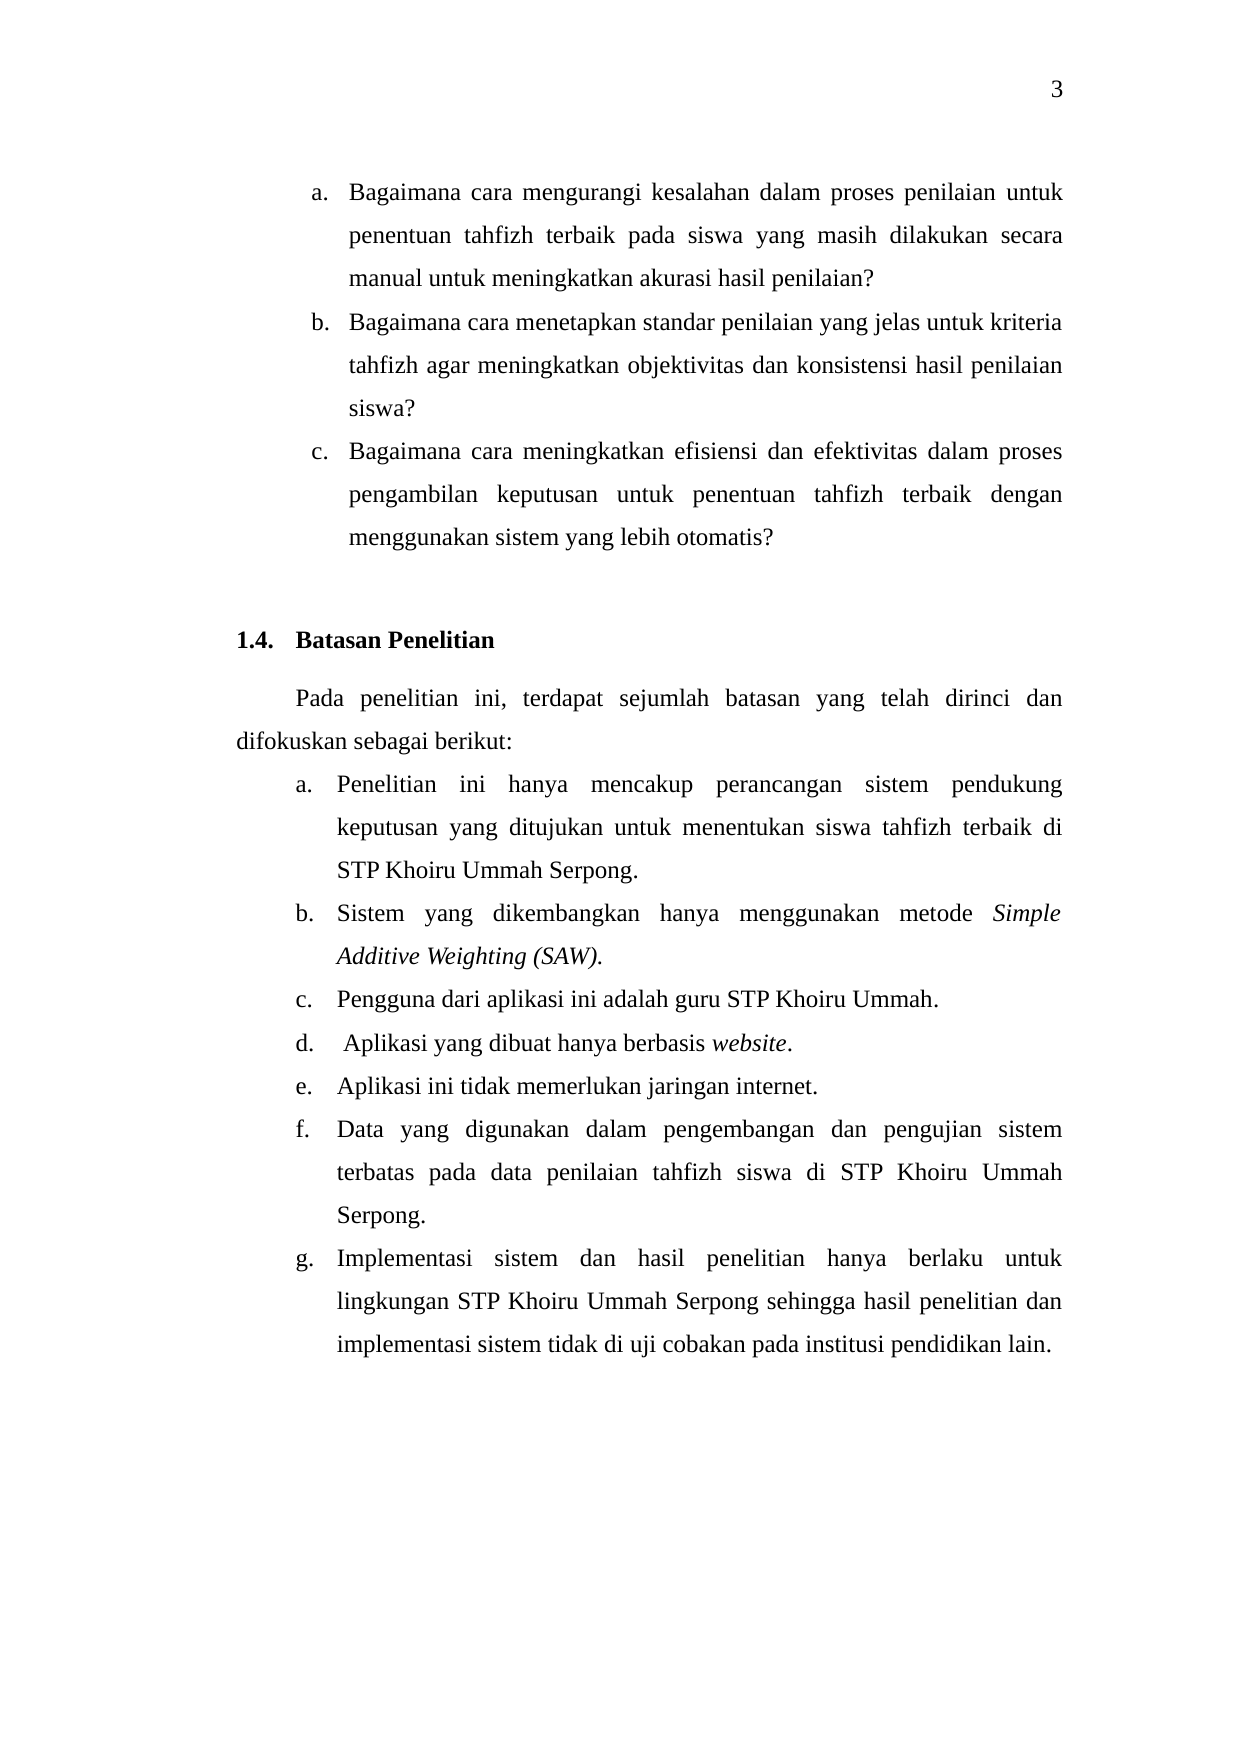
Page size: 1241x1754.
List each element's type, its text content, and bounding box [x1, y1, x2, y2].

list Aplikasi ini tidak memerlukan jaringan internet. [295, 1071, 1063, 1099]
subtitle Batasan Penelitian [236, 625, 1063, 654]
list Bagaimana cara meningkatkan efisiensi dan efektivitas dalam proses pengambilan keputusan untuk penentuan tahfizh terbaik dengan menggunakan sistem yang lebih otomatis? [311, 436, 1063, 551]
text Pada penelitian ini, terdapat sejumlah batasan yang telah dirinci dan difokuskan sebagai berikut: [236, 683, 1063, 754]
list Sistem yang dikembangkan hanya menggunakan metode Simple Additive Weighting (SAW). [295, 898, 1063, 970]
list Pengguna dari aplikasi ini adalah guru STP Khoiru Ummah. [295, 984, 1063, 1013]
list Bagaimana cara menetapkan standar penilaian yang jelas untuk kriteria tahfizh agar meningkatkan objektivitas dan konsistensi hasil penilaian siswa? [311, 307, 1063, 422]
list Penelitian ini hanya mencakup perancangan sistem pendukung keputusan yang ditujukan untuk menentukan siswa tahfizh terbaik di STP Khoiru Ummah Serpong. [295, 769, 1063, 884]
list Bagaimana cara mengurangi kesalahan dalam proses penilaian untuk penentuan tahfizh terbaik pada siswa yang masih dilakukan secara manual untuk meningkatkan akurasi hasil penilaian? [311, 177, 1063, 292]
list Aplikasi yang dibuat hanya berbasis website. [295, 1028, 1063, 1056]
list Implementasi sistem dan hasil penelitian hanya berlaku untuk lingkungan STP Khoiru Ummah Serpong sehingga hasil penelitian dan implementasi sistem tidak di uji cobakan pada institusi pendidikan lain. [295, 1243, 1063, 1358]
list Data yang digunakan dalam pengembangan dan pengujian sistem terbatas pada data penilaian tahfizh siswa di STP Khoiru Ummah Serpong. [295, 1114, 1063, 1229]
